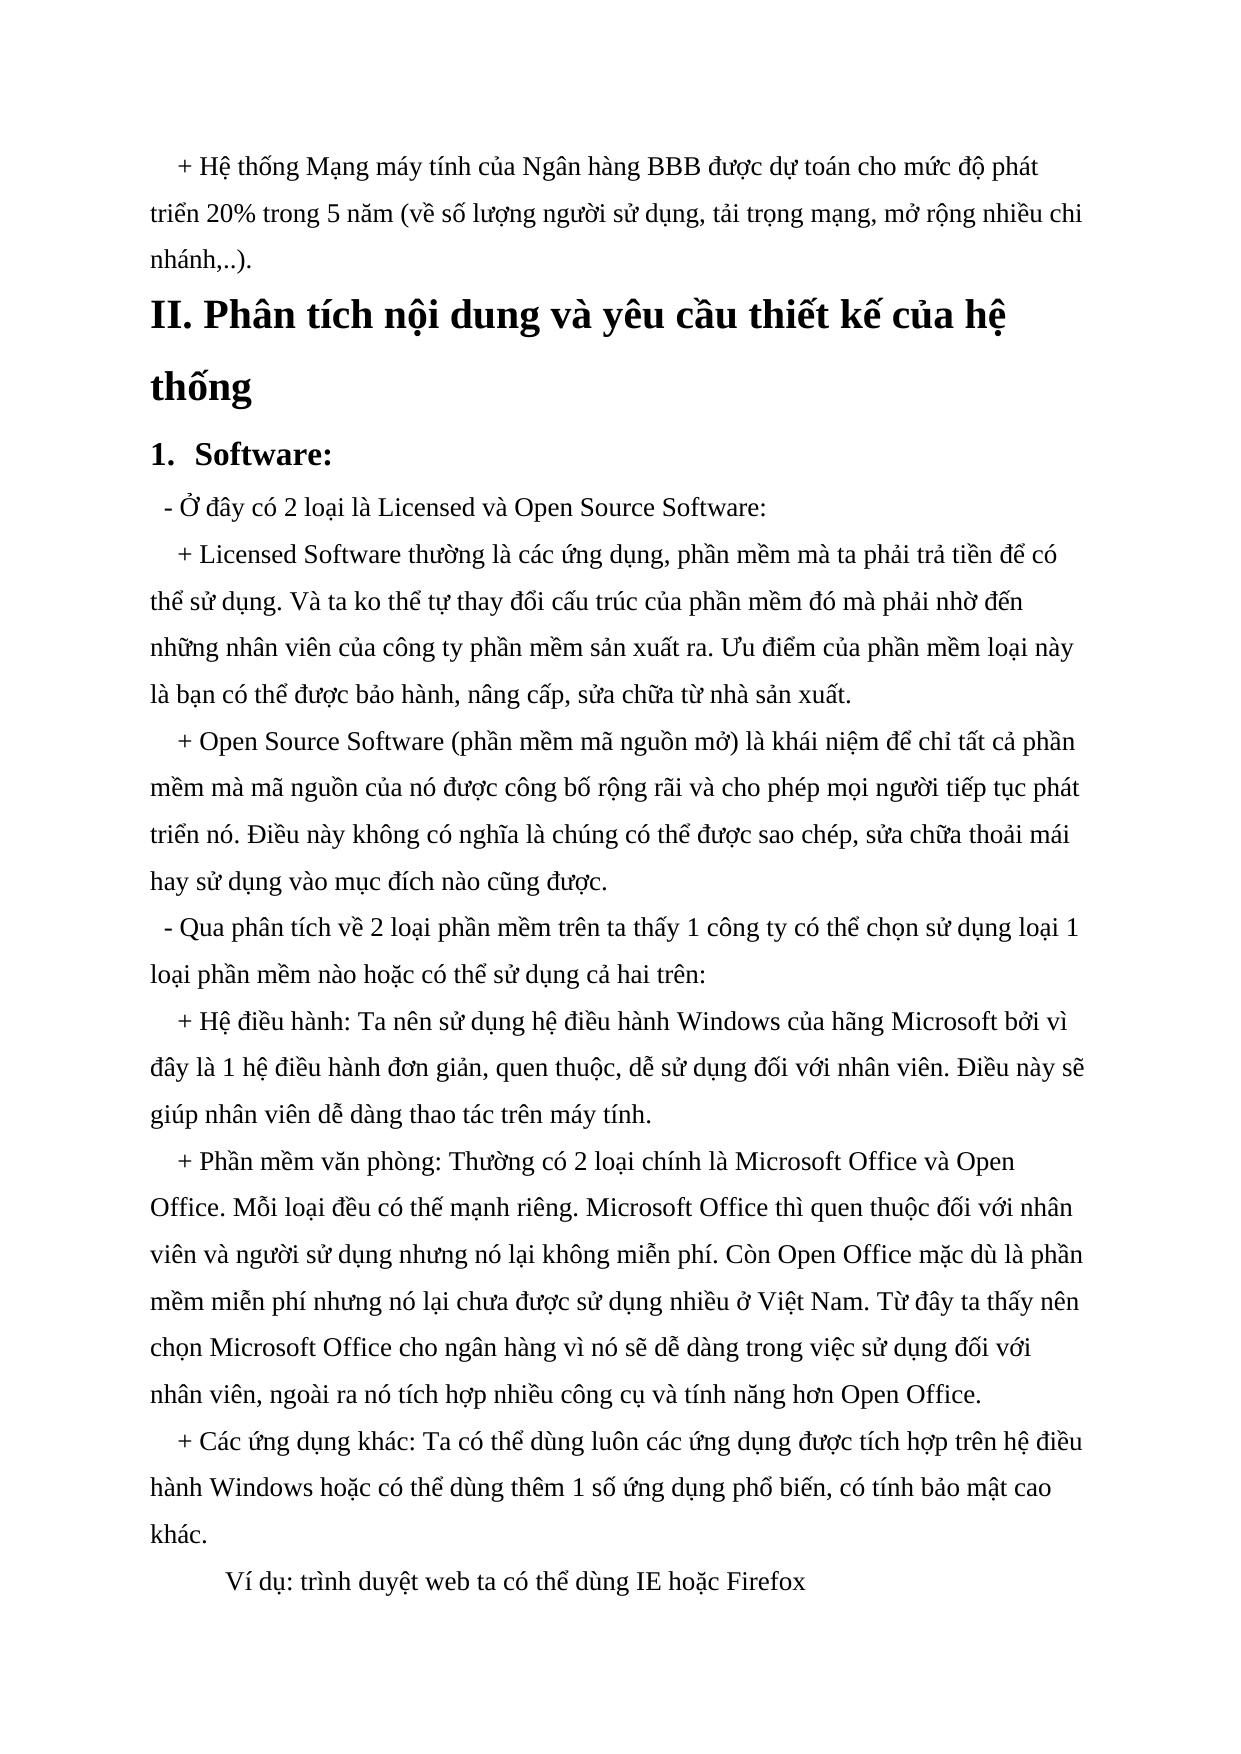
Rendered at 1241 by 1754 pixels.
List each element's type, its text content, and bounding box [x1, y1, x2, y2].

text + Hệ thống Mạng máy tính của Ngân hàng BBB được dự toán cho mức độ phát triển 20% trong 5 năm (về số lượng người sử dụng, tải trọng mạng, mở rộng nhiều chi nhánh,..). [150, 150, 1090, 274]
text Ví dụ: trình duyệt web ta có thể dùng IE hoặc Firefox [150, 1564, 1090, 1596]
text II. Phân tích nội dung và yêu cầu thiết kế của hệ thống [150, 290, 1090, 410]
text + Open Source Software (phần mềm mã nguồn mở) là khái niệm để chỉ tất cả phần mềm mà mã nguồn của nó được công bố rộng rãi và cho phép mọi người tiếp tục phát triển nó. Điều này không có nghĩa là chúng có thể được sao chép, sửa chữa thoải mái hay sử dụng vào mục đích nào cũng được. [150, 724, 1090, 896]
text + Các ứng dụng khác: Ta có thể dùng luôn các ứng dụng được tích hợp trên hệ điều hành Windows hoặc có thể dùng thêm 1 số ứng dụng phổ biến, có tính bảo mật cao khác. [150, 1424, 1090, 1549]
text + Phần mềm văn phòng: Thường có 2 loại chính là Microsoft Office và Open Office. Mỗi loại đều có thế mạnh riêng. Microsoft Office thì quen thuộc đối với nhân viên và người sử dụng nhưng nó lại không miễn phí. Còn Open Office mặc dù là phần mềm miễn phí nhưng nó lại chưa được sử dụng nhiều ở Việt Nam. Từ đây ta thấy nên chọn Microsoft Office cho ngân hàng vì nó sẽ dễ dàng trong việc sử dụng đối với nhân viên, ngoài ra nó tích hợp nhiều công cụ và tính năng hơn Open Office. [150, 1144, 1090, 1409]
text + Hệ điều hành: Ta nên sử dụng hệ điều hành Windows của hãng Microsoft bởi vì đây là 1 hệ điều hành đơn giản, quen thuộc, dễ sử dụng đối với nhân viên. Điều này sẽ giúp nhân viên dễ dàng thao tác trên máy tính. [150, 1004, 1090, 1129]
text - Qua phân tích về 2 loại phần mềm trên ta thấy 1 công ty có thể chọn sử dụng loại 1 loại phần mềm nào hoặc có thể sử dụng cả hai trên: [150, 911, 1090, 989]
text + Licensed Software thường là các ứng dụng, phần mềm mà ta phải trả tiền để có thể sử dụng. Và ta ko thể tự thay đổi cấu trúc của phần mềm đó mà phải nhờ đến những nhân viên của công ty phần mềm sản xuất ra. Ưu điểm của phần mềm loại này là bạn có thể được bảo hành, nâng cấp, sửa chữa từ nhà sản xuất. [150, 538, 1090, 709]
text - Ở đây có 2 loại là Licensed và Open Source Software: [150, 491, 1090, 522]
list Software: [150, 434, 1090, 472]
